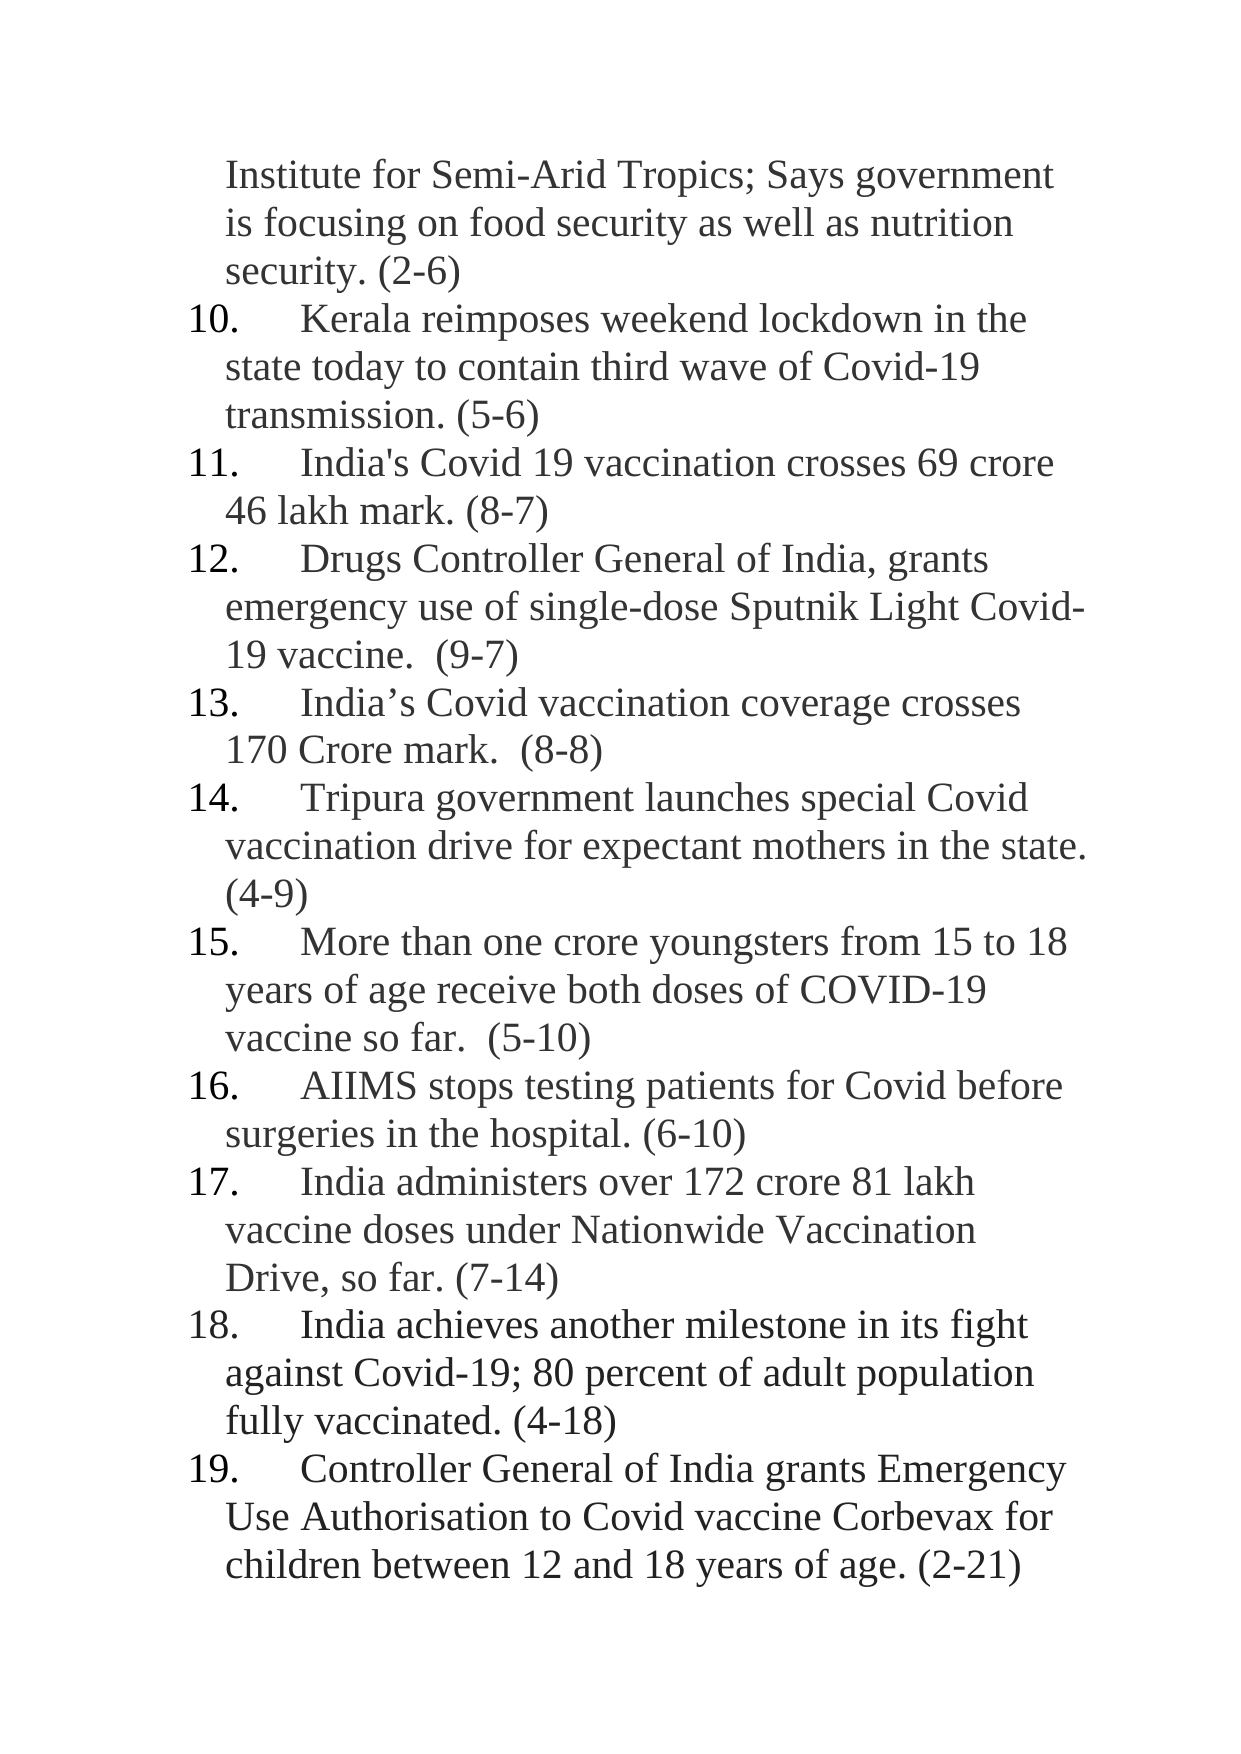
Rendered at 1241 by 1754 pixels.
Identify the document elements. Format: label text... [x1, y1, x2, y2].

list Controller General of India grants Emergency Use Authorisation to Covid vaccine Corbevax for children between 12 and 18 years of age. (2-21) [187, 1444, 1090, 1587]
list India achieves another milestone in its fight against Covid-19; 80 percent of adult population fully vaccinated. (4-18) [187, 1300, 1090, 1444]
list More than one crore youngsters from 15 to 18 years of age receive both doses of COVID-19 vaccine so far. (5-10) [187, 917, 1090, 1060]
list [187, 150, 1090, 294]
list India's Covid 19 vaccination crosses 69 crore 46 lakh mark. (8-7) [187, 437, 1090, 533]
list Tripura government launches special Covid vaccination drive for expectant mothers in the state. (4-9) [187, 773, 1090, 917]
list India administers over 172 crore 81 lakh vaccine doses under Nationwide Vaccination Drive, so far. (7-14) [187, 1156, 1090, 1300]
list India’s Covid vaccination coverage crosses 170 Crore mark. (8-8) [187, 677, 1090, 773]
list Drugs Controller General of India, grants emergency use of single-dose Sputnik Light Covid-19 vaccine. (9-7) [187, 533, 1090, 677]
list Kerala reimposes weekend lockdown in the state today to contain third wave of Covid-19 transmission. (5-6) [187, 294, 1090, 437]
list AIIMS stops testing patients for Covid before surgeries in the hospital. (6-10) [187, 1060, 1090, 1156]
